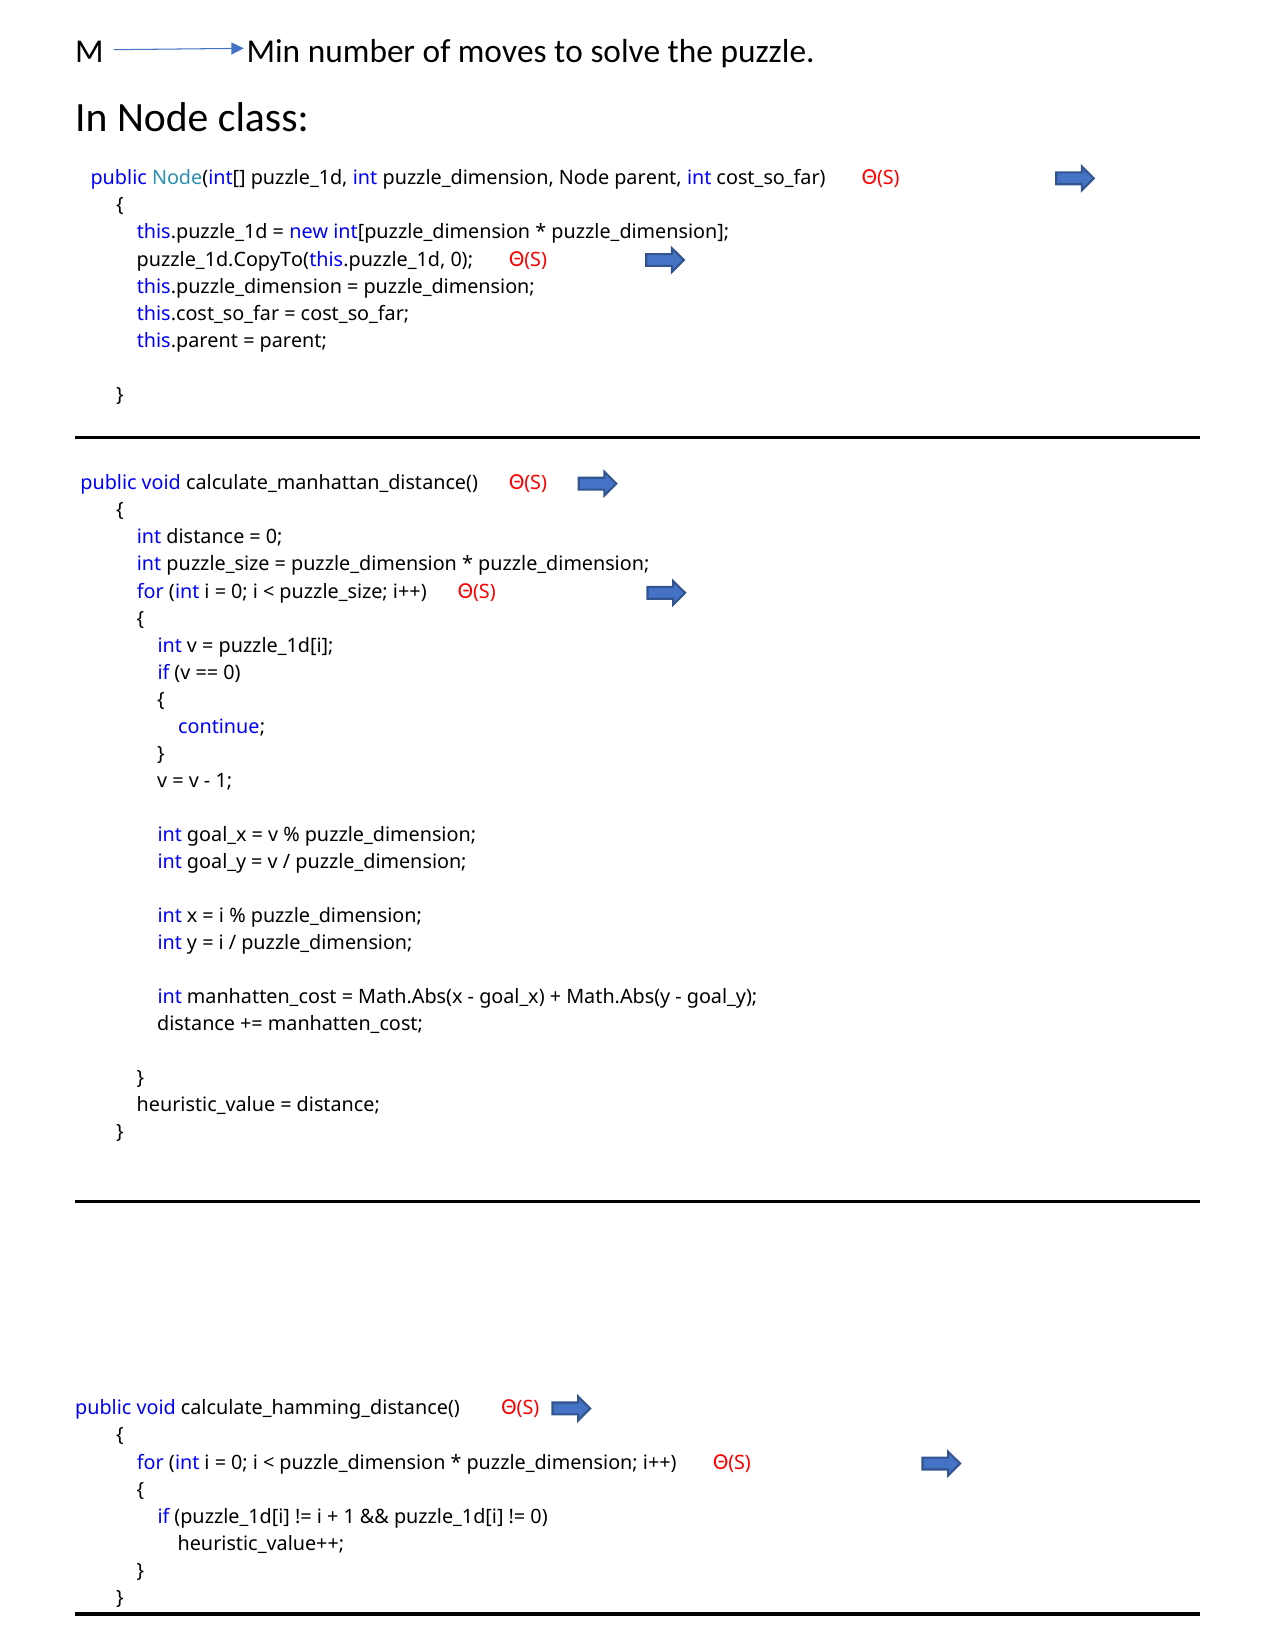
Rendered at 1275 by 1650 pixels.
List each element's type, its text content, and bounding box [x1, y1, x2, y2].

text for (int i = 0; i < puzzle_size; i++) Θ(S) [75, 577, 1200, 605]
text { [75, 496, 1200, 523]
text int puzzle_size = puzzle_dimension * puzzle_dimension; [75, 549, 1200, 577]
text this.puzzle_1d = new int[puzzle_dimension * puzzle_dimension]; [75, 217, 1200, 244]
text } [75, 380, 1200, 407]
text this.parent = parent; [75, 326, 1200, 353]
text { [75, 1476, 1200, 1502]
text } [75, 1063, 1200, 1090]
text if (v == 0) [75, 659, 1200, 686]
text for (int i = 0; i < puzzle_dimension * puzzle_dimension; i++) Θ(S) [75, 1447, 1200, 1476]
text public void calculate_hamming_distance() Θ(S) [516, 1392, 1200, 1420]
text { [75, 605, 1200, 632]
text continue; [75, 713, 1200, 739]
text In Node class: [75, 91, 1200, 141]
text public void calculate_hamming_distance() Θ(S) [75, 1392, 501, 1420]
text } [75, 739, 1200, 767]
text { [75, 1420, 1200, 1447]
text int v = puzzle_1d[i]; [75, 632, 1200, 659]
text public void calculate_manhattan_distance() Θ(S) [75, 467, 1200, 496]
text int goal_x = v % puzzle_dimension; [75, 821, 1200, 847]
text v = v - 1; [75, 767, 1200, 793]
text this.puzzle_dimension = puzzle_dimension; [75, 272, 1200, 299]
text int y = i / puzzle_dimension; [75, 928, 1200, 955]
text } [75, 1556, 1200, 1583]
text puzzle_1d.CopyTo(this.puzzle_1d, 0); Θ(S) [75, 244, 509, 272]
text heuristic_value = distance; [75, 1090, 1200, 1117]
text int x = i % puzzle_dimension; [75, 901, 1200, 928]
text { [75, 190, 1200, 217]
text } [75, 1117, 1200, 1144]
text puzzle_1d.CopyTo(this.puzzle_1d, 0); Θ(S) [524, 244, 1200, 272]
text this.cost_so_far = cost_so_far; [75, 299, 1200, 326]
text heuristic_value++; [75, 1529, 1200, 1556]
text int manhatten_cost = Math.Abs(x - goal_x) + Math.Abs(y - goal_y); [75, 982, 1200, 1009]
text if (puzzle_1d[i] != i + 1 && puzzle_1d[i] != 0) [75, 1502, 1200, 1529]
text distance += manhatten_cost; [75, 1009, 1200, 1036]
text { [75, 686, 1200, 713]
text public Node(int[] puzzle_1d, int puzzle_dimension, Node parent, int cost_so_far) Θ(S) [75, 162, 862, 190]
text public Node(int[] puzzle_1d, int puzzle_dimension, Node parent, int cost_so_far) Θ(S) [877, 162, 1200, 190]
text int goal_y = v / puzzle_dimension; [75, 847, 1200, 874]
text M Min number of moves to solve the puzzle. [75, 30, 1200, 71]
text } [75, 1583, 1200, 1612]
text int distance = 0; [75, 523, 1200, 549]
